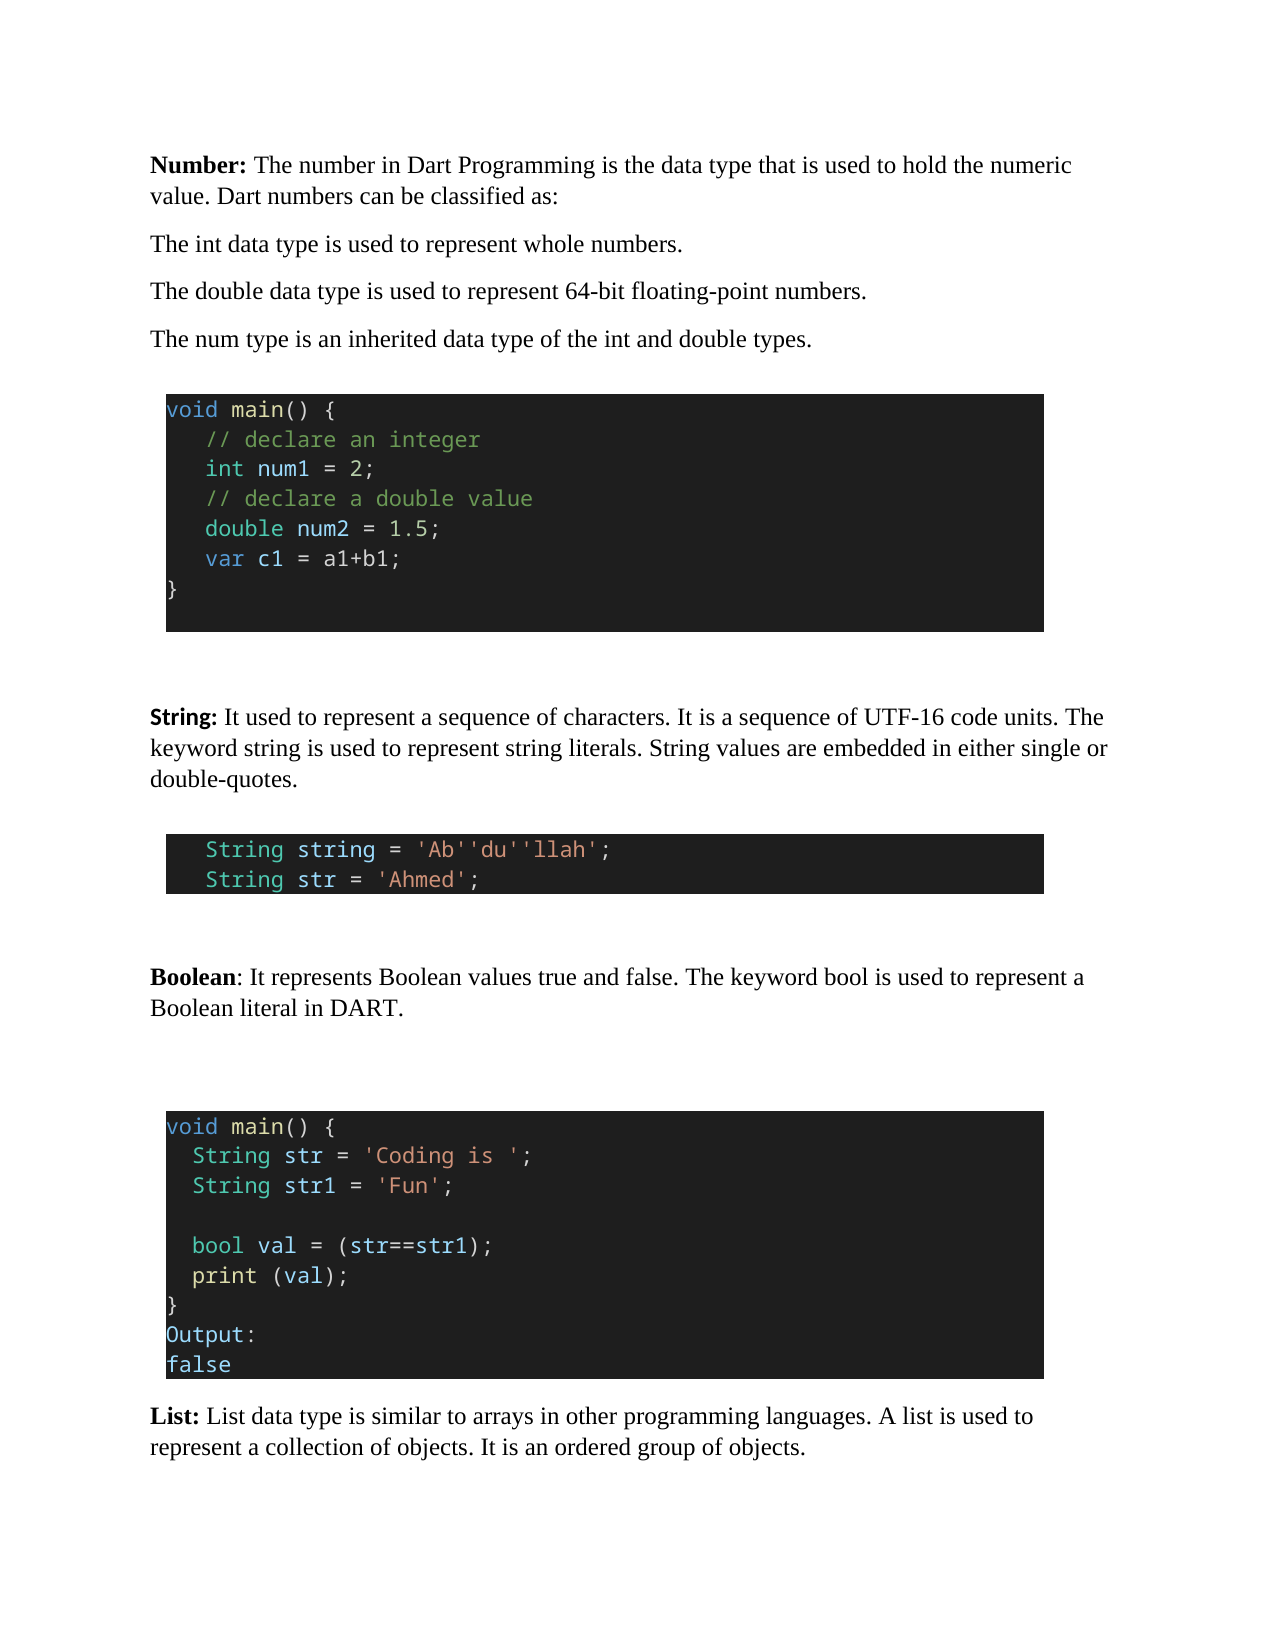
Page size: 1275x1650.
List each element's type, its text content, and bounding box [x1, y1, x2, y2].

table_header void main() { String str = 'Coding is '; String str1 = 'Fun'; bool val = (str==str1); print (val); } Output: false [150, 1089, 1059, 1401]
text Number: The number in Dart Programming is the data type that is used to hold the numeric value. Dart numbers can be classified as: [150, 150, 1125, 210]
text The num type is an inherited data type of the int and double types. [150, 324, 1125, 353]
text Boolean: It represents Boolean values true and false. The keyword bool is used to represent a Boolean literal in DART. [150, 962, 1125, 1022]
table_header void main() { // declare an integer int num1 = 2; // declare a double value double num2 = 1.5; var c1 = a1+b1; } [150, 372, 1059, 701]
text The double data type is used to represent 64-bit floating-point numbers. [150, 276, 1125, 305]
text String: It used to represent a sequence of characters. It is a sequence of UTF-16 code units. The keyword string is used to represent string literals. String values are embedded in either single or double-quotes. [150, 701, 1125, 793]
text List: List data type is similar to arrays in other programming languages. A list is used to represent a collection of objects. It is an ordered group of objects. [150, 1401, 1125, 1461]
text The int data type is used to represent whole numbers. [150, 229, 1125, 257]
table_header String string = 'Ab''du''llah'; String str = 'Ahmed'; [150, 812, 1059, 962]
